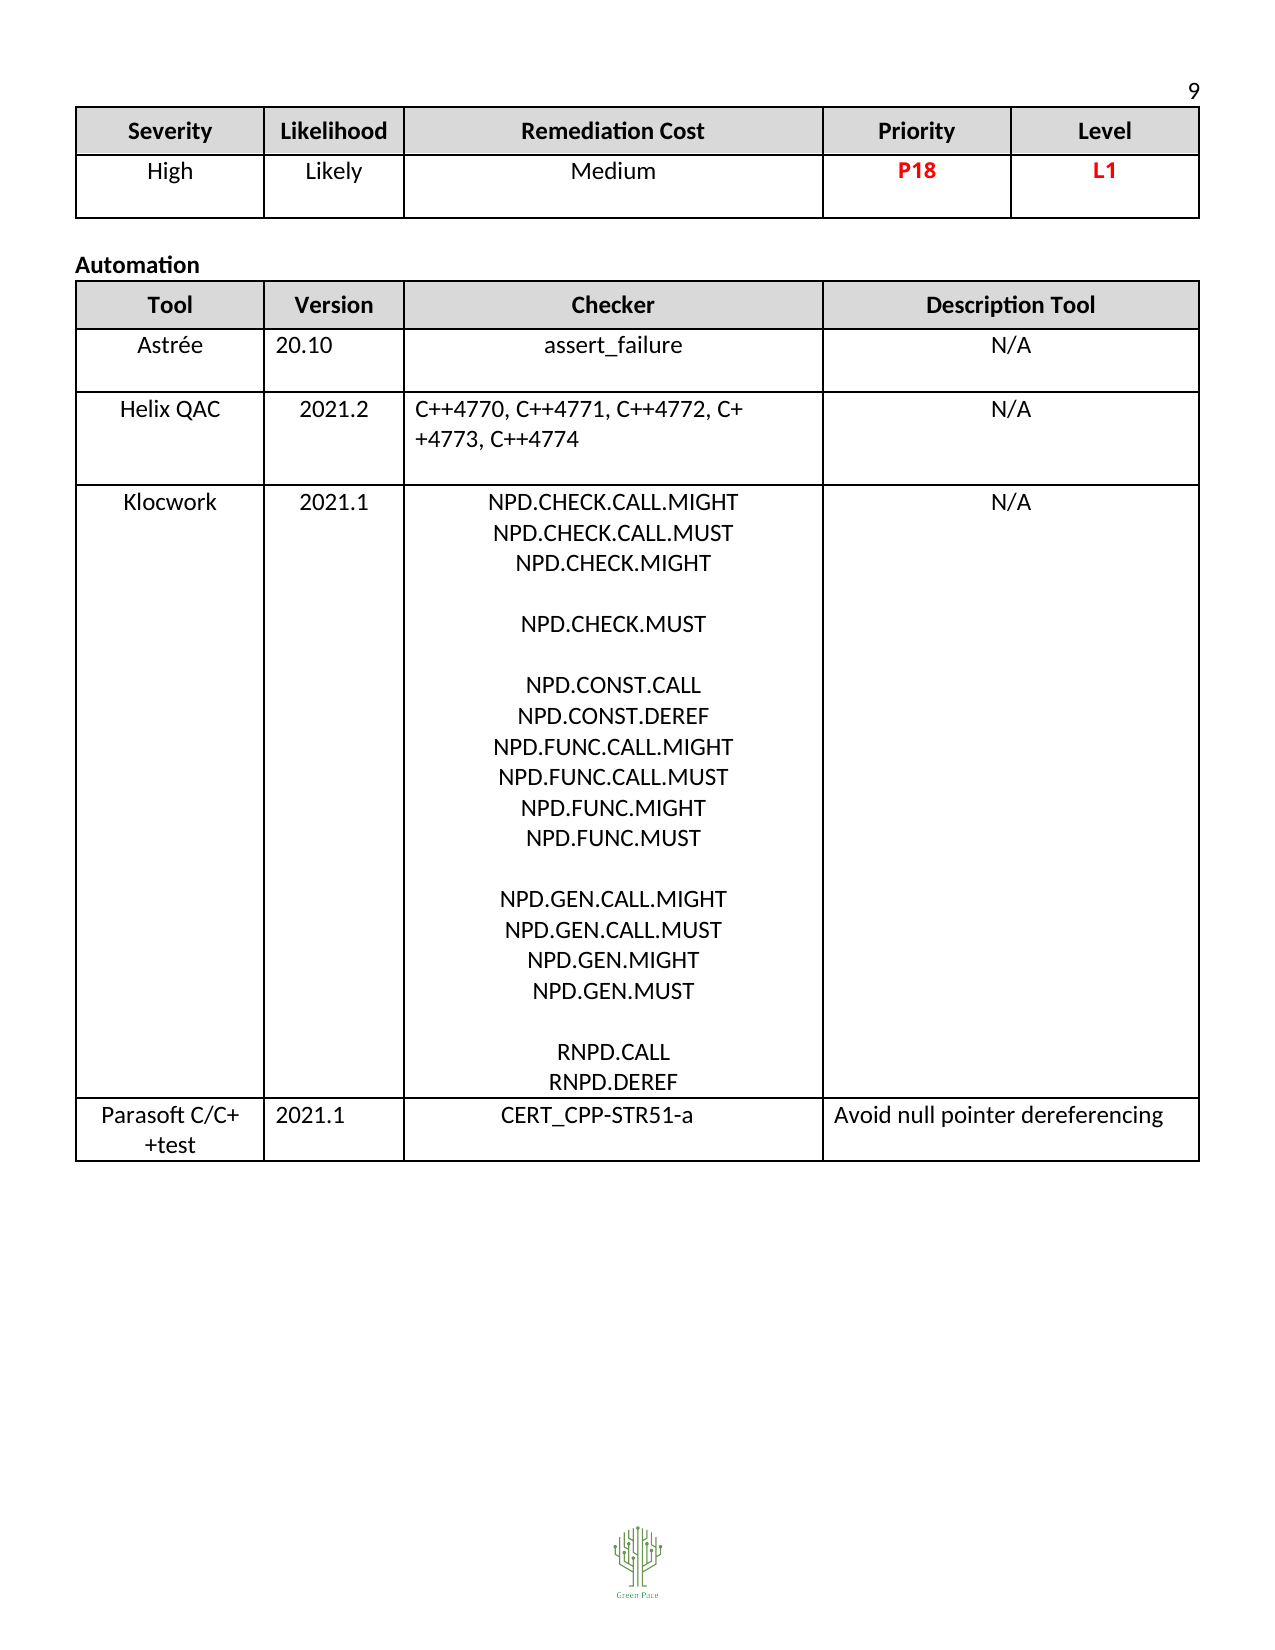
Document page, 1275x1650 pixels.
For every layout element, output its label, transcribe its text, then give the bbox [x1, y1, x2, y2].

table_header Tool [77, 282, 263, 328]
table_cell 20.10 [265, 330, 403, 391]
table_cell N/A [824, 330, 1198, 391]
text Automation [75, 249, 1200, 280]
table_cell Klocwork [77, 486, 263, 1097]
table_cell NPD.CHECK.CALL.MIGHT NPD.CHECK.CALL.MUST NPD.CHECK.MIGHT NPD.CHECK.MUST NPD.CONST.CALL NPD.CONST.DEREF NPD.FUNC.CALL.MIGHT NPD.FUNC.CALL.MUST NPD.FUNC.MIGHT NPD.FUNC.MUST NPD.GEN.CALL.MIGHT NPD.GEN.CALL.MUST NPD.GEN.MIGHT NPD.GEN.MUST RNPD.CALL RNPD.DEREF [405, 486, 822, 1097]
picture [605, 1521, 670, 1606]
table_cell P18 [824, 156, 1010, 217]
table_cell Avoid null pointer dereferencing [824, 1099, 1198, 1160]
table_header Version [265, 282, 403, 328]
table_header Severity [77, 108, 263, 153]
table_cell High [77, 156, 263, 217]
table_cell Likely [265, 156, 403, 217]
table_cell Medium [405, 156, 822, 217]
table_header Remediation Cost [405, 108, 822, 153]
table_header Priority [824, 108, 1010, 153]
table_cell assert_failure [405, 330, 822, 391]
table_cell 2021.1 [265, 486, 403, 1097]
table_cell Helix QAC [77, 393, 263, 484]
table_cell L1 [1012, 156, 1198, 217]
table_cell Parasoft C/C++test [77, 1099, 263, 1160]
table_cell 2021.2 [265, 393, 403, 484]
table_header Description Tool [824, 282, 1198, 328]
table_header Likelihood [265, 108, 403, 153]
table_cell N/A [824, 486, 1198, 1097]
table_cell C++4770, C++4771, C++4772, C++4773, C++4774 [405, 393, 822, 484]
table_cell CERT_CPP-STR51-a [405, 1099, 822, 1160]
table_header Checker [405, 282, 822, 328]
table_cell Astrée [77, 330, 263, 391]
table_cell 2021.1 [265, 1099, 403, 1160]
table_header Level [1012, 108, 1198, 153]
table_cell N/A [824, 393, 1198, 484]
